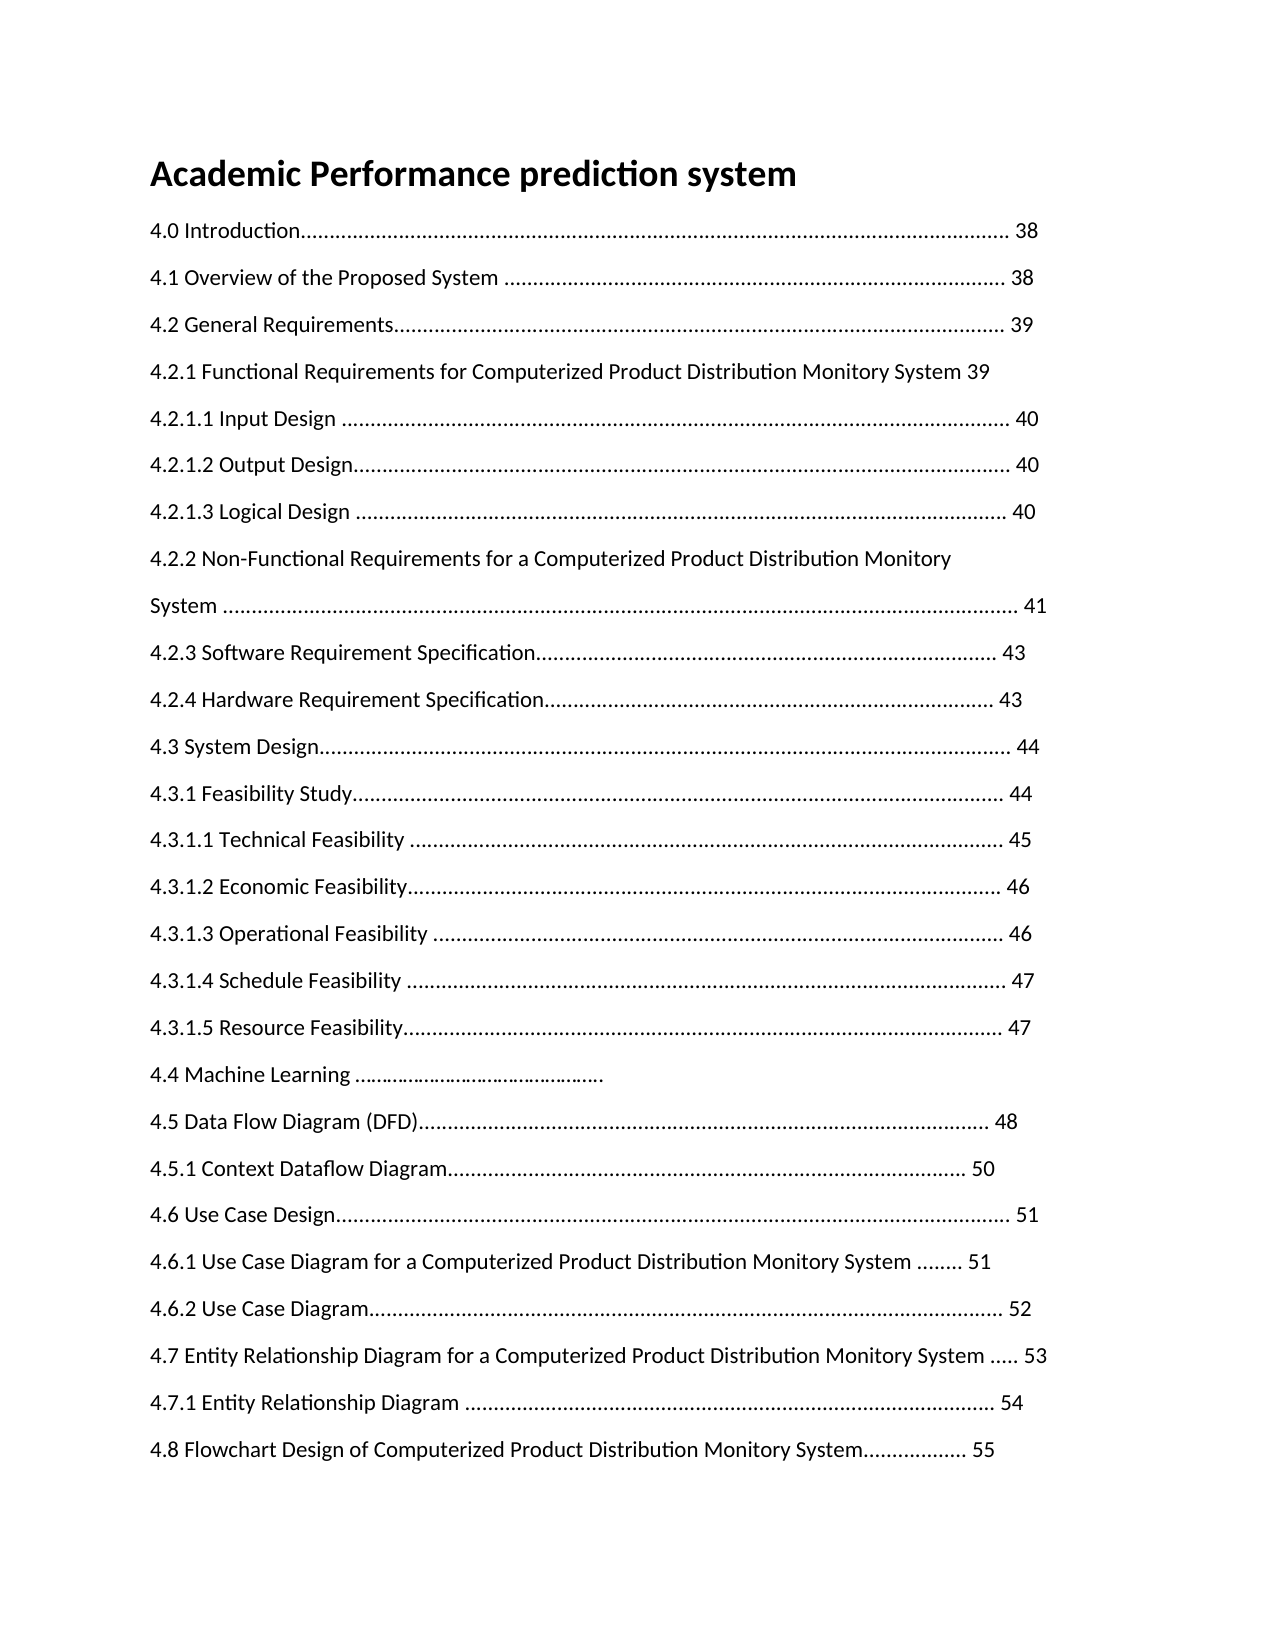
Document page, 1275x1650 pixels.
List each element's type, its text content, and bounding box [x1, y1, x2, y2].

text 4.7 Entity Relationship Diagram for a Computerized Product Distribution Monitory System ..... 53 [150, 1341, 1125, 1369]
text 4.1 Overview of the Proposed System ....................................................................................... 38 [150, 263, 1125, 291]
text System .......................................................................................................................................... 41 [150, 591, 1125, 619]
text 4.5 Data Flow Diagram (DFD)................................................................................................... 48 [150, 1107, 1125, 1135]
text 4.3.1.2 Economic Feasibility....................................................................................................... 46 [150, 872, 1125, 900]
text 4.2.1.2 Output Design.................................................................................................................. 40 [150, 451, 1125, 478]
text 4.3.1.4 Schedule Feasibility ........................................................................................................ 47 [150, 966, 1125, 994]
text 4.6.1 Use Case Diagram for a Computerized Product Distribution Monitory System ........ 51 [150, 1247, 1125, 1275]
text 4.2.1 Functional Requirements for Computerized Product Distribution Monitory System 39 [150, 357, 1125, 385]
text 4.2.3 Software Requirement Specification................................................................................ 43 [150, 638, 1125, 666]
text 4.6.2 Use Case Diagram.............................................................................................................. 52 [150, 1294, 1125, 1322]
text 4.2.1.1 Input Design .................................................................................................................... 40 [150, 404, 1125, 432]
text 4.5.1 Context Dataflow Diagram.......................................................................................... 50 [150, 1154, 1125, 1182]
text 4.8 Flowchart Design of Computerized Product Distribution Monitory System.................. 55 [150, 1435, 1125, 1463]
text 4.3.1.3 Operational Feasibility ................................................................................................... 46 [150, 919, 1125, 947]
text 4.3.1.1 Technical Feasibility ....................................................................................................... 45 [150, 826, 1125, 853]
text Academic Performance prediction system [150, 150, 1125, 196]
text 4.3.1.5 Resource Feasibility........................................................................................................ 47 [150, 1013, 1125, 1041]
text 4.7.1 Entity Relationship Diagram ............................................................................................ 54 [150, 1388, 1125, 1416]
text 4.2.1.3 Logical Design ................................................................................................................. 40 [150, 497, 1125, 525]
text 4.2.4 Hardware Requirement Specification.............................................................................. 43 [150, 685, 1125, 713]
text 4.3.1 Feasibility Study................................................................................................................. 44 [150, 779, 1125, 807]
text 4.0 Introduction........................................................................................................................... 38 [150, 216, 1125, 244]
text 4.4 Machine Learning ……………………………………….. [150, 1060, 1125, 1088]
text 4.2.2 Non-Functional Requirements for a Computerized Product Distribution Monitory [150, 544, 1125, 572]
text 4.6 Use Case Design..................................................................................................................... 51 [150, 1201, 1125, 1228]
text 4.2 General Requirements.......................................................................................................... 39 [150, 310, 1125, 338]
text 4.3 System Design........................................................................................................................ 44 [150, 732, 1125, 760]
